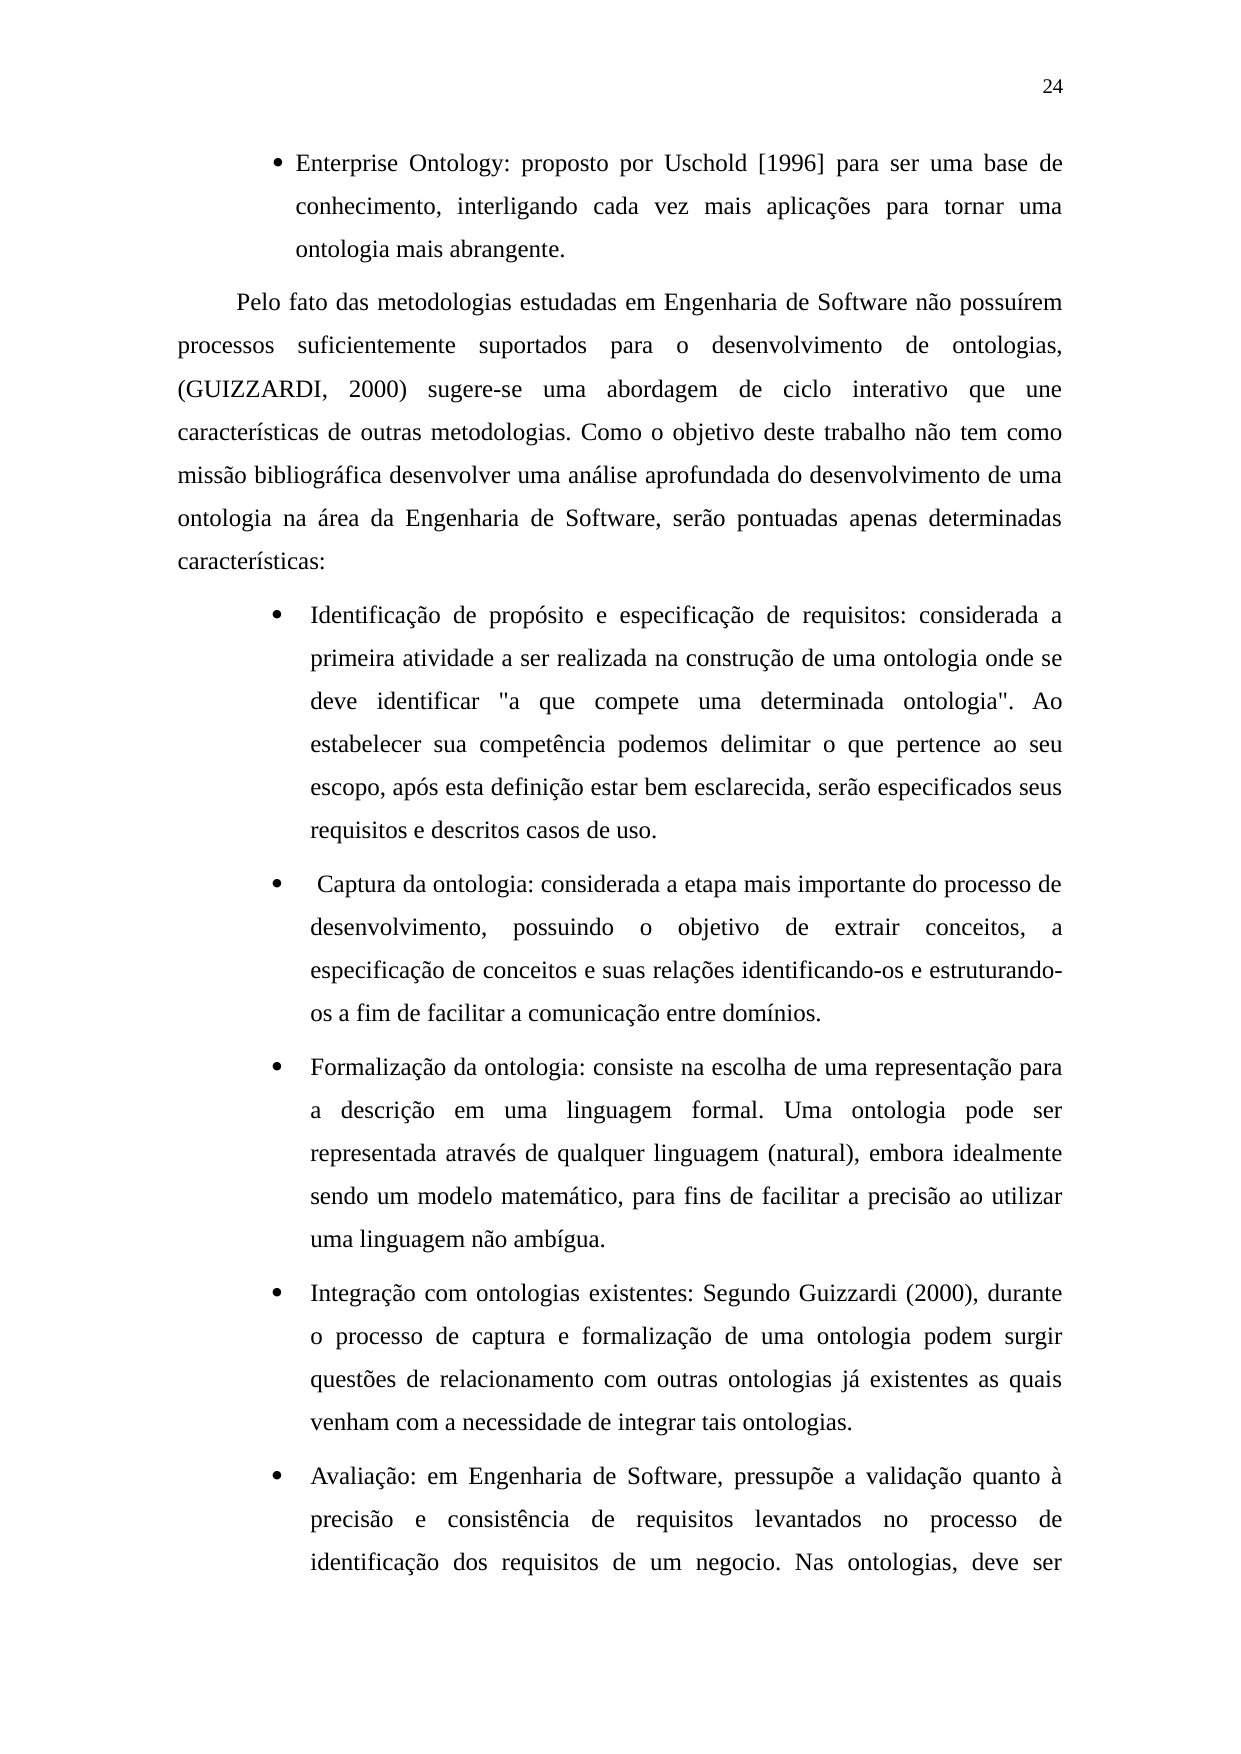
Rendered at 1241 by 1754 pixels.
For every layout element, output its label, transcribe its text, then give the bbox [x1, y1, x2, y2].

text Pelo fato das metodologias estudadas em Engenharia de Software não possuírem processos suficientemente suportados para o desenvolvimento de ontologias, (GUIZZARDI, 2000) sugere-se uma abordagem de ciclo interativo que une características de outras metodologias. Como o objetivo deste trabalho não tem como missão bibliográfica desenvolver uma análise aprofundada do desenvolvimento de uma ontologia na área da Engenharia de Software, serão pontuadas apenas determinadas características: [177, 287, 1063, 575]
list Identificação de propósito e especificação de requisitos: considerada a primeira atividade a ser realizada na construção de uma ontologia onde se deve identificar "a que compete uma determinada ontologia". Ao estabelecer sua competência podemos delimitar o que pertence ao seu escopo, após esta definição estar bem esclarecida, serão especificados seus requisitos e descritos casos de uso. [273, 600, 1063, 844]
list Captura da ontologia: considerada a etapa mais importante do processo de desenvolvimento, possuindo o objetivo de extrair conceitos, a especificação de conceitos e suas relações identificando-os e estruturando-os a fim de facilitar a comunicação entre domínios. [273, 869, 1063, 1027]
list Formalização da ontologia: consiste na escolha de uma representação para a descrição em uma linguagem formal. Uma ontologia pode ser representada através de qualquer linguagem (natural), embora idealmente sendo um modelo matemático, para fins de facilitar a precisão ao utilizar uma linguagem não ambígua. [273, 1052, 1063, 1253]
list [273, 1461, 1063, 1576]
list Integração com ontologias existentes: Segundo Guizzardi (2000), durante o processo de captura e formalização de uma ontologia podem surgir questões de relacionamento com outras ontologias já existentes as quais venham com a necessidade de integrar tais ontologias. [273, 1278, 1063, 1436]
list Enterprise Ontology: proposto por Uschold [1996] para ser uma base de conhecimento, interligando cada vez mais aplicações para tornar uma ontologia mais abrangente. [274, 148, 1063, 263]
